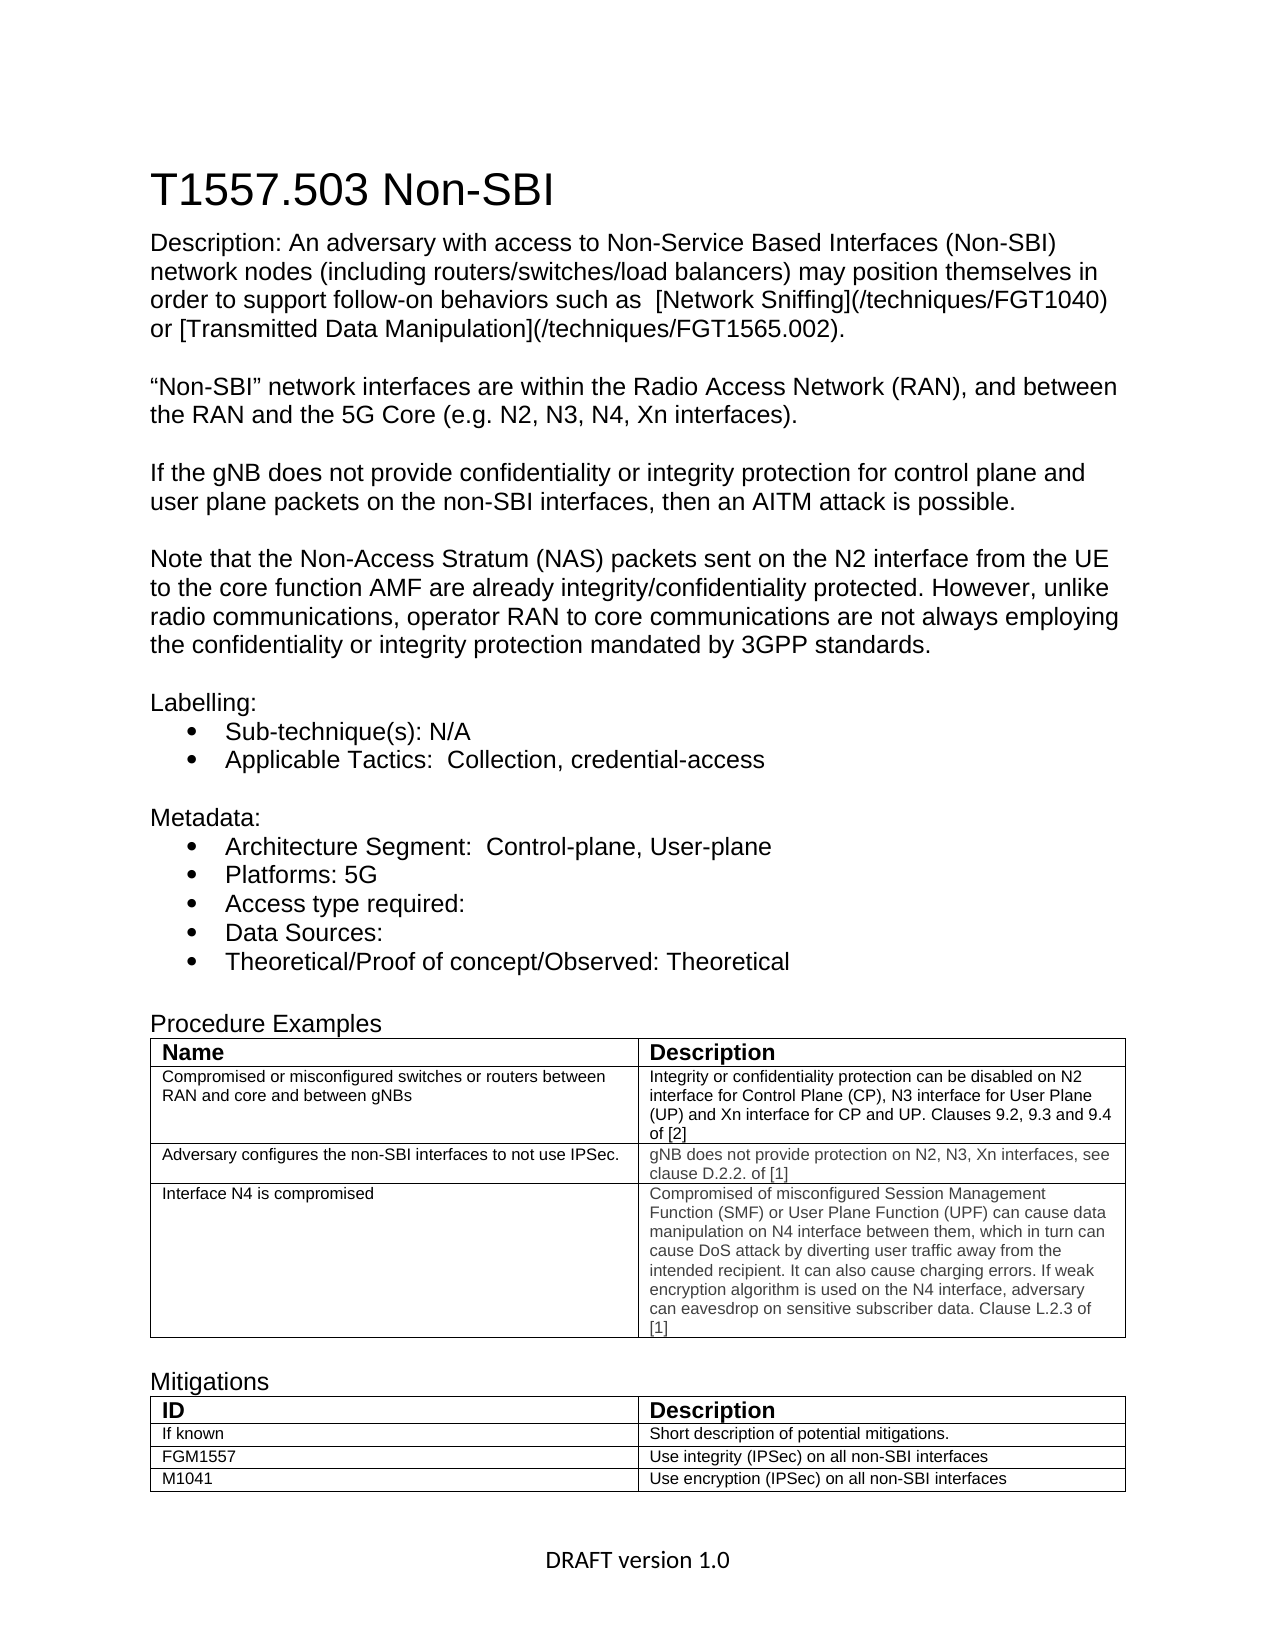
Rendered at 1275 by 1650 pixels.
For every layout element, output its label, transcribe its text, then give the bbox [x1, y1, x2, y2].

table_cell Interface N4 is compromised [151, 1184, 638, 1337]
table_cell If known [151, 1424, 638, 1446]
table_header Description [639, 1397, 1125, 1423]
list Architecture Segment: Control-plane, User-plane [187, 832, 1125, 861]
table_cell Integrity or confidentiality protection can be disabled on N2 interface for Control Plane (CP), N3 interface for User Plane (UP) and Xn interface for CP and UP. Clauses 9.2, 9.3 and 9.4 of [2] [639, 1067, 1125, 1143]
table_cell Short description of potential mitigations. [639, 1424, 1125, 1446]
text “Non-SBI” network interfaces are within the Radio Access Network (RAN), and between the RAN and the 5G Core (e.g. N2, N3, N4, Xn interfaces). [150, 371, 1125, 429]
list Applicable Tactics: Collection, credential-access [187, 745, 1125, 774]
list Sub-technique(s): N/A [187, 716, 1125, 745]
table_header Description [639, 1039, 1125, 1066]
list Theoretical/Proof of concept/Observed: Theoretical [187, 947, 1125, 976]
table_cell Use encryption (IPSec) on all non-SBI interfaces [639, 1469, 1125, 1491]
table_cell Compromised of misconfigured Session Management Function (SMF) or User Plane Function (UPF) can cause data manipulation on N4 interface between them, which in turn can cause DoS attack by diverting user traffic away from the intended recipient. It can also cause charging errors. If weak encryption algorithm is used on the N4 interface, adversary can eavesdrop on sensitive subscriber data. Clause L.2.3 of [1] [639, 1184, 1125, 1337]
text If the gNB does not provide confidentiality or integrity protection for control plane and user plane packets on the non-SBI interfaces, then an AITM attack is possible. [150, 458, 1125, 515]
table_header ID [151, 1397, 638, 1423]
text Description: An adversary with access to Non-Service Based Interfaces (Non-SBI) network nodes (including routers/switches/load balancers) may position themselves in order to support follow-on behaviors such as [Network Sniffing](/techniques/FGT1040) or [Transmitted Data Manipulation](/techniques/FGT1565.002). [150, 228, 1125, 343]
text Metadata: [150, 803, 1125, 832]
table_cell FGM1557 [151, 1447, 638, 1468]
table_header Name [151, 1039, 638, 1066]
text Procedure Examples [150, 1009, 1125, 1038]
table_cell gNB does not provide protection on N2, N3, Xn interfaces, see clause D.2.2. of [1] [639, 1144, 1125, 1183]
text Labelling: [150, 688, 1125, 716]
text Note that the Non-Access Stratum (NAS) packets sent on the N2 interface from the UE to the core function AMF are already integrity/confidentiality protected. However, unlike radio communications, operator RAN to core communications are not always employing the confidentiality or integrity protection mandated by 3GPP standards. [150, 544, 1125, 659]
table_cell Use integrity (IPSec) on all non-SBI interfaces [639, 1447, 1125, 1468]
text Mitigations [150, 1367, 1125, 1396]
table_cell Adversary configures the non-SBI interfaces to not use IPSec. [151, 1144, 638, 1183]
list Data Sources: [187, 918, 1125, 947]
text T1557.503 Non-SBI [150, 162, 1125, 215]
list Platforms: 5G [187, 861, 1125, 889]
table_cell Compromised or misconfigured switches or routers between RAN and core and between gNBs [151, 1067, 638, 1143]
list Access type required: [187, 889, 1125, 918]
table_cell M1041 [151, 1469, 638, 1491]
